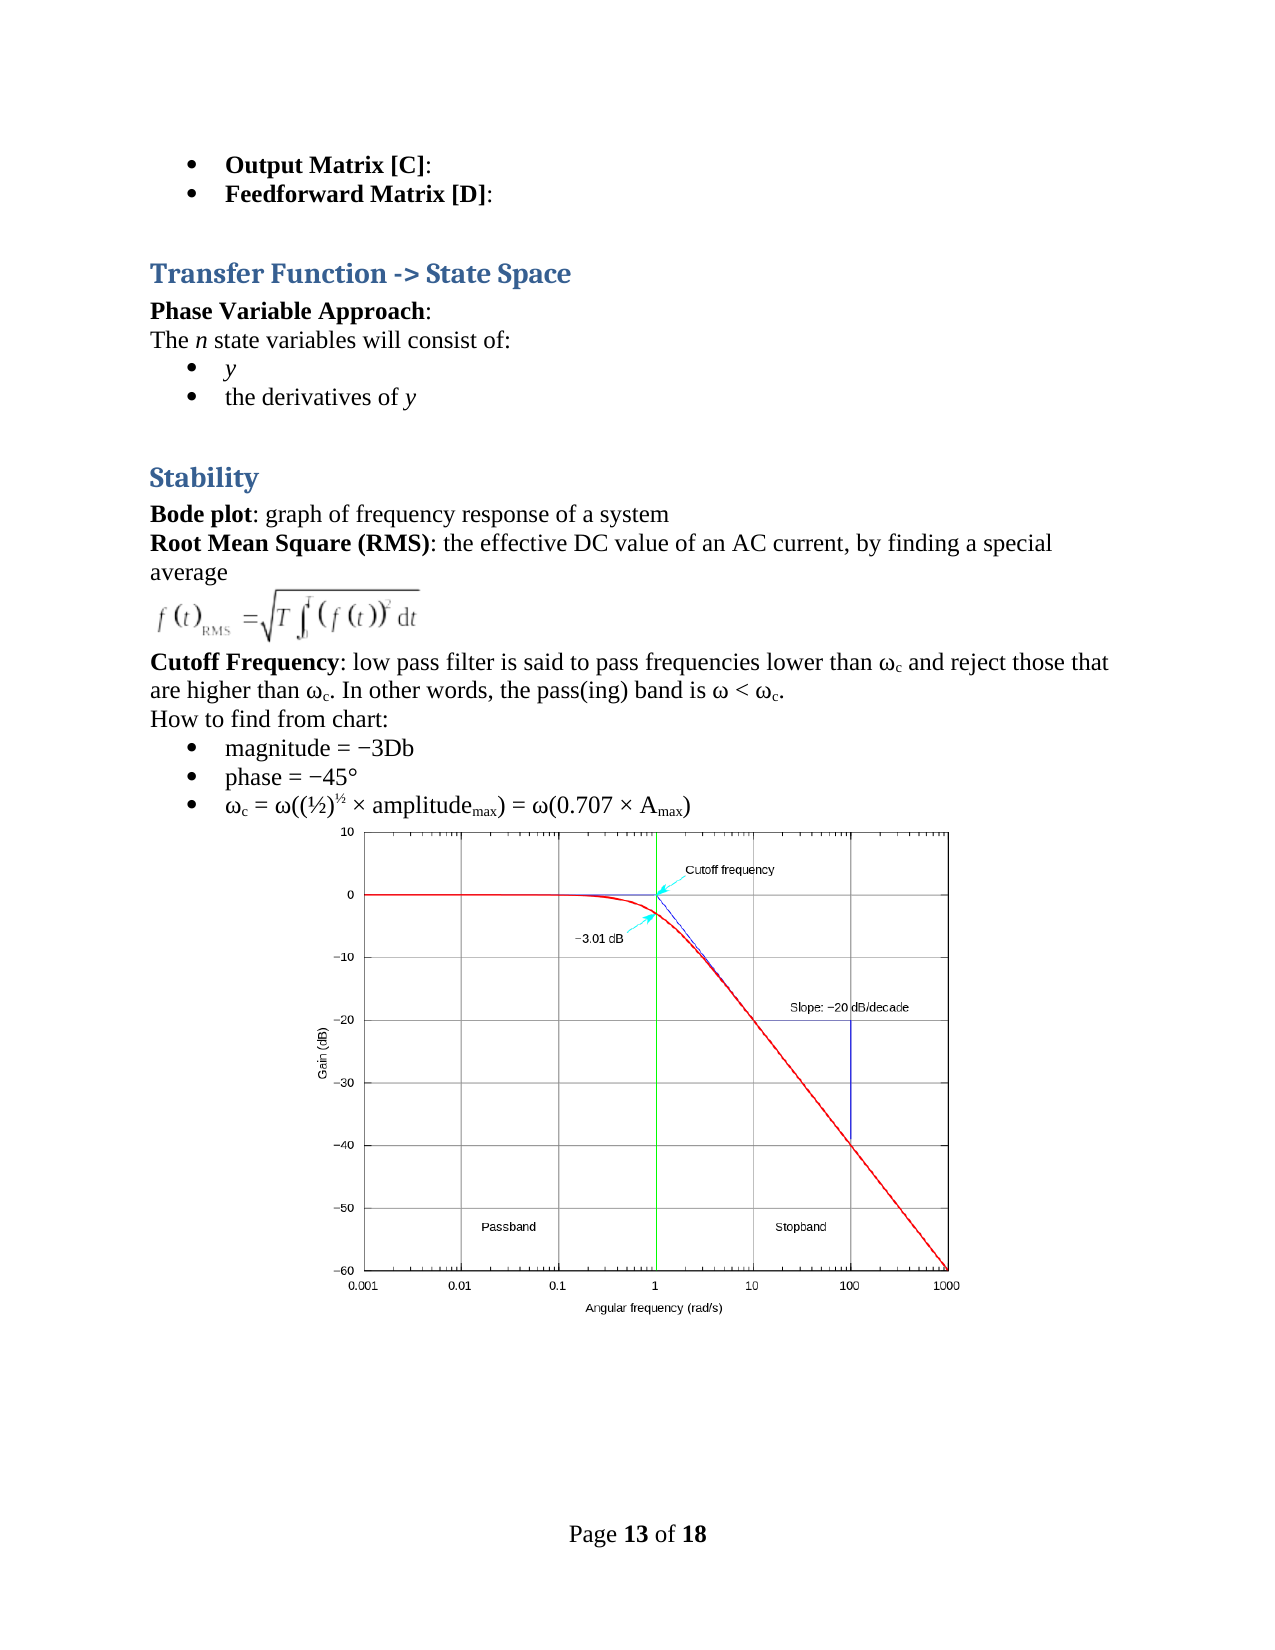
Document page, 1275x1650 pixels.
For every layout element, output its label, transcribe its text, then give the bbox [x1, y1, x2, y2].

list ωc = ω((½)½ × amplitudemax) = ω(0.707 × Amax) [187, 790, 1125, 819]
list phase = −45° [187, 762, 1125, 790]
list magnitude = −3Db [187, 733, 1125, 762]
list the derivatives of y [187, 382, 1125, 411]
text Root Mean Square (RMS): the effective DC value of an AC current, by finding a special average [150, 528, 1125, 586]
text How to find from chart: [150, 704, 1125, 733]
subtitle Transfer Function -> State Space [150, 257, 1125, 291]
text Bode plot: graph of frequency response of a system [150, 499, 1125, 528]
list Feedforward Matrix [D]: [187, 179, 1125, 207]
picture [307, 819, 968, 1315]
list Output Matrix [C]: [187, 150, 1125, 179]
text The n state variables will consist of: [150, 325, 1125, 353]
text Phase Variable Approach: [150, 296, 1125, 325]
subtitle Stability [150, 461, 1125, 494]
list y [187, 353, 1125, 382]
text Cutoff Frequency: low pass filter is said to pass frequencies lower than ωc and reject those that are higher than ωc. In other words, the pass(ing) band is ω < ωc. [150, 647, 1125, 704]
